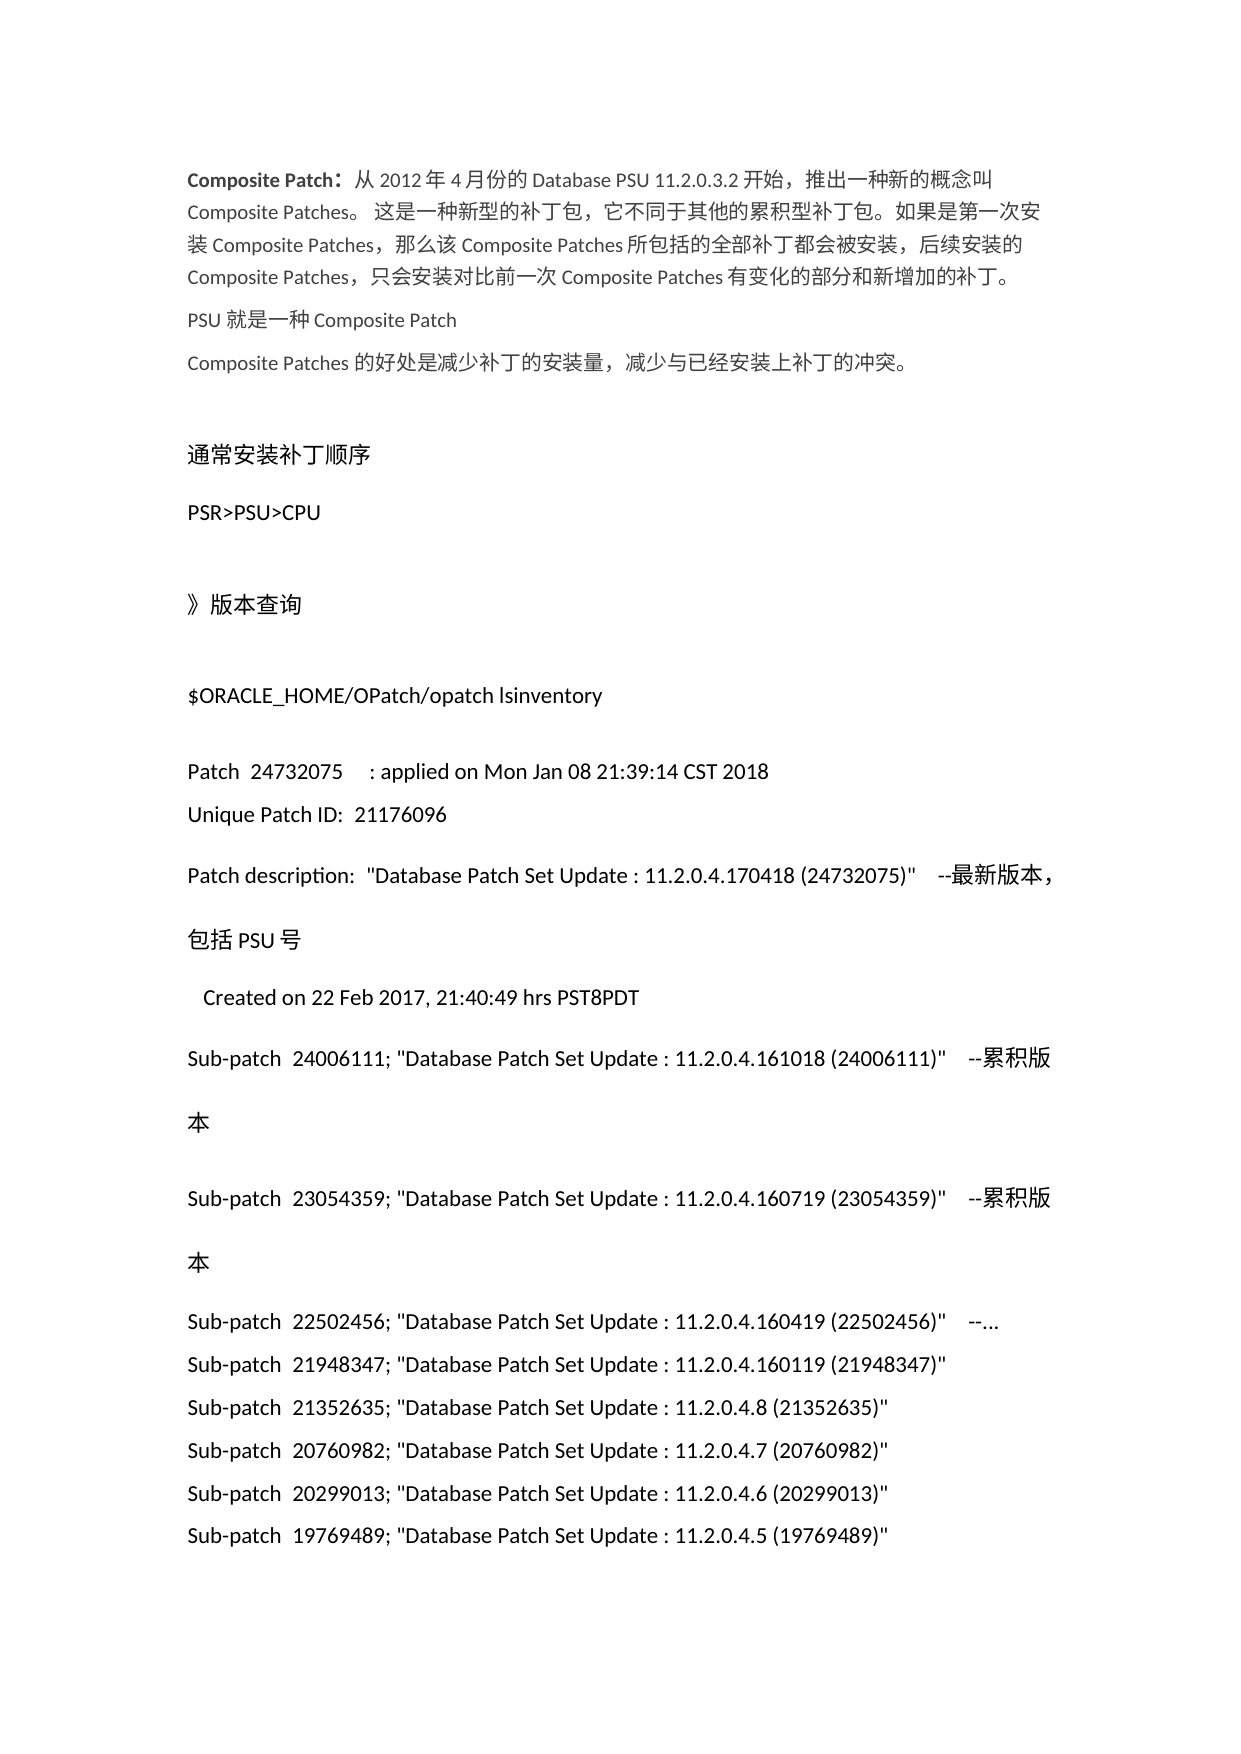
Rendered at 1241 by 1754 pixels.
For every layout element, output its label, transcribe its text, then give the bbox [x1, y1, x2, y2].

text Patch 24732075 : applied on Mon Jan 08 21:39:14 CST 2018 [187, 722, 1053, 787]
text Sub-patch 24006111; "Database Patch Set Update : 11.2.0.4.161018 (24006111)" --累积版本 [187, 1024, 1053, 1154]
text Sub-patch 19769489; "Database Patch Set Update : 11.2.0.4.5 (19769489)" [187, 1519, 1053, 1552]
text $ORACLE_HOME/OPatch/opatch lsinventory [187, 647, 1053, 712]
text Composite Patch：从2012年4月份的Database PSU 11.2.0.3.2开始，推出一种新的概念叫Composite Patches。 这是一种新型的补丁包，它不同于其他的累积型补丁包。如果是第一次安装Composite Patches，那么该Composite Patches所包括的全部补丁都会被安装，后续安装的Composite Patches，只会安装对比前一次Composite Patches有变化的部分和新增加的补丁。 [187, 162, 1053, 292]
text 》版本查询 [187, 539, 1053, 637]
text Sub-patch 21352635; "Database Patch Set Update : 11.2.0.4.8 (21352635)" [187, 1391, 1053, 1423]
text Created on 22 Feb 2017, 21:40:49 hrs PST8PDT [187, 981, 1053, 1014]
text Sub-patch 21948347; "Database Patch Set Update : 11.2.0.4.160119 (21948347)" [187, 1348, 1053, 1380]
text Patch description: "Database Patch Set Update : 11.2.0.4.170418 (24732075)" --最新版本，包括PSU号 [187, 841, 1053, 971]
text 通常安装补丁顺序 [187, 388, 1053, 486]
text PSR>PSU>CPU [187, 496, 1053, 529]
text Sub-patch 20760982; "Database Patch Set Update : 11.2.0.4.7 (20760982)" [187, 1434, 1053, 1466]
text Unique Patch ID: 21176096 [187, 798, 1053, 830]
text Sub-patch 20299013; "Database Patch Set Update : 11.2.0.4.6 (20299013)" [187, 1477, 1053, 1509]
text PSU 就是一种Composite Patch [187, 302, 1053, 335]
text Sub-patch 23054359; "Database Patch Set Update : 11.2.0.4.160719 (23054359)" --累积版本 [187, 1164, 1053, 1294]
text Composite Patches 的好处是减少补丁的安装量，减少与已经安装上补丁的冲突。 [187, 345, 1053, 378]
text Sub-patch 22502456; "Database Patch Set Update : 11.2.0.4.160419 (22502456)" --... [187, 1305, 1053, 1337]
